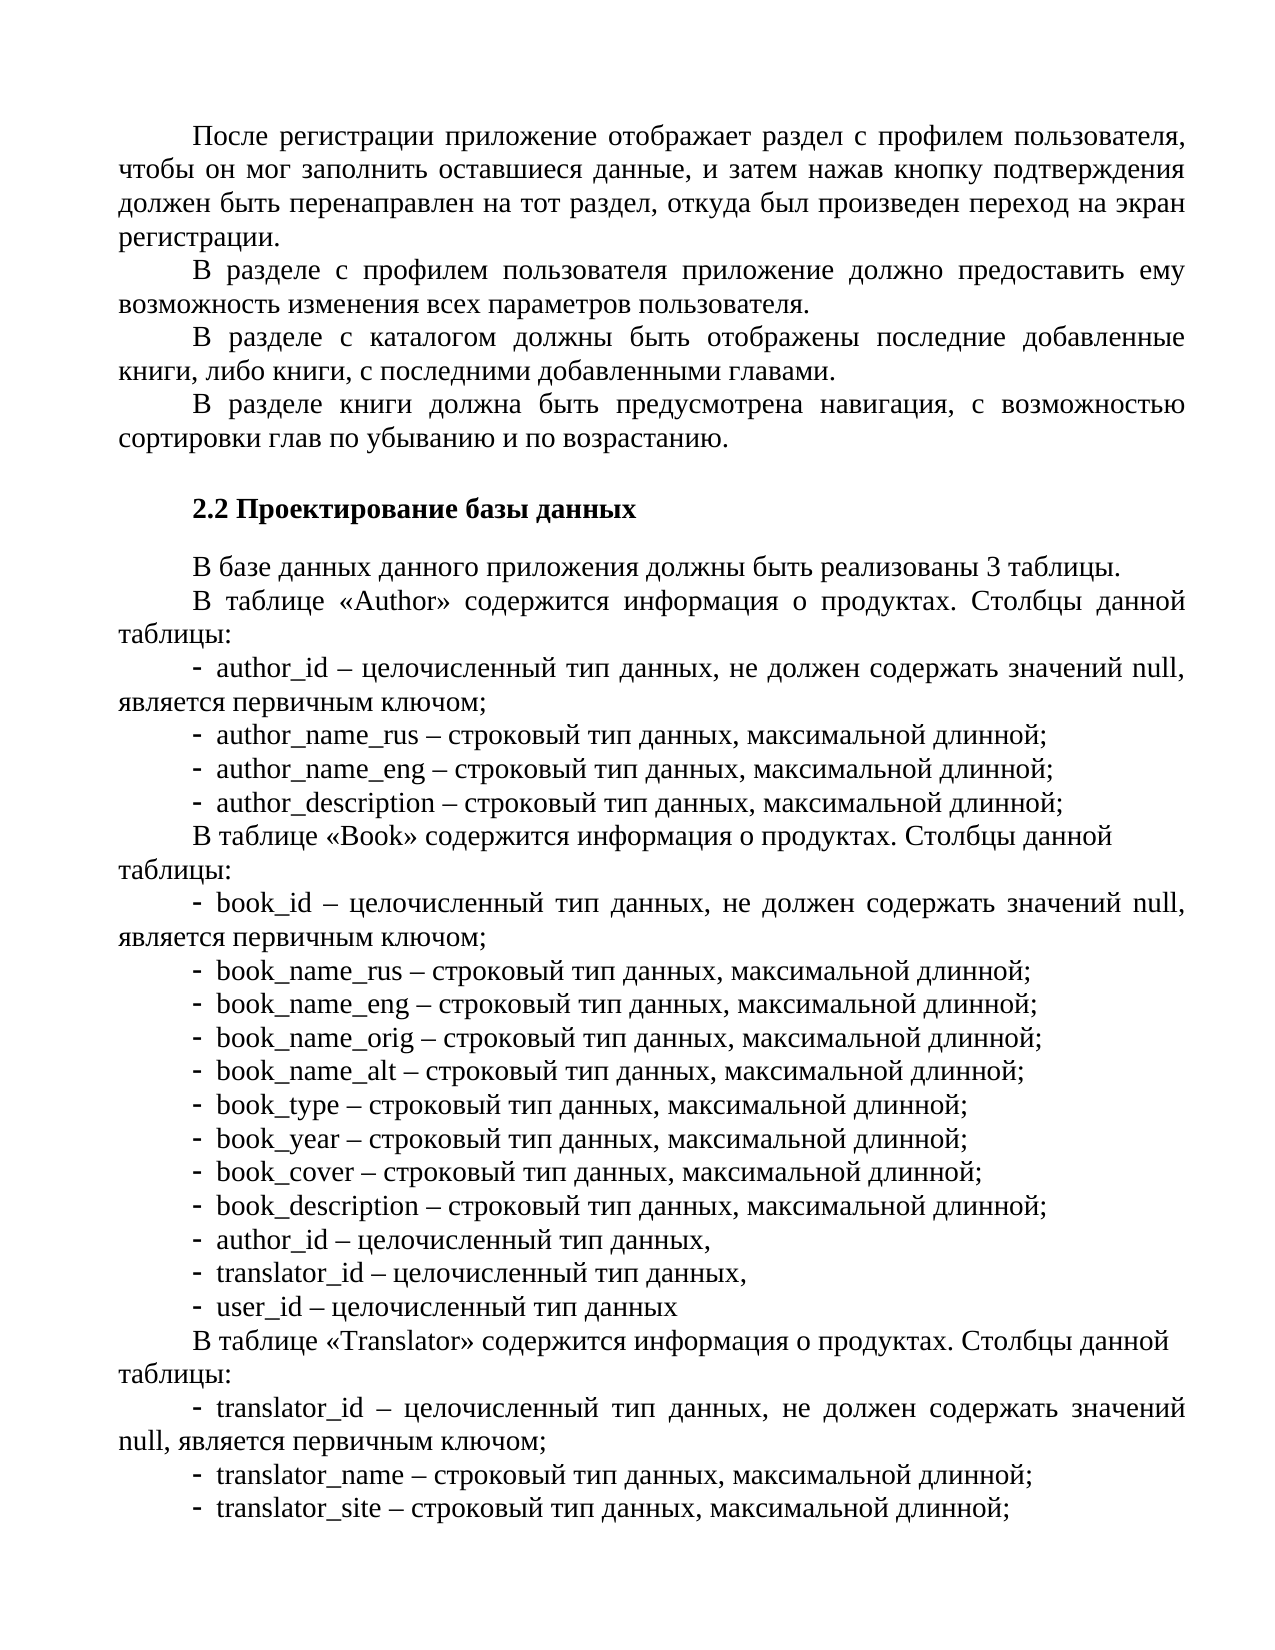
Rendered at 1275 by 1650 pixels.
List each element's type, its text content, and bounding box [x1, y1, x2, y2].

list book_type – строковый тип данных, максимальной длинной; [118, 1087, 1186, 1121]
text В разделе книги должна быть предусмотрена навигация, с возможностью сортировки глав по убыванию и по возрастанию. [118, 386, 1186, 453]
list author_name_rus – строковый тип данных, максимальной длинной; [118, 717, 1186, 751]
list translator_site – строковый тип данных, максимальной длинной; [118, 1491, 1186, 1524]
list translator_name – строковый тип данных, максимальной длинной; [118, 1457, 1186, 1491]
list author_id – целочисленный тип данных, [118, 1222, 1186, 1255]
text В таблице «Translator» содержится информация о продуктах. Столбцы данной таблицы: [118, 1323, 1186, 1390]
list author_id – целочисленный тип данных, не должен содержать значений null, является первичным ключом; [118, 650, 1186, 717]
text В разделе с профилем пользователя приложение должно предоставить ему возможность изменения всех параметров пользователя. [118, 252, 1186, 319]
list book_cover – строковый тип данных, максимальной длинной; [118, 1154, 1186, 1188]
list author_description – строковый тип данных, максимальной длинной; [118, 785, 1186, 818]
list book_id – целочисленный тип данных, не должен содержать значений null, является первичным ключом; [118, 885, 1186, 953]
list book_description – строковый тип данных, максимальной длинной; [118, 1188, 1186, 1222]
list book_name_rus – строковый тип данных, максимальной длинной; [118, 953, 1186, 986]
text В разделе с каталогом должны быть отображены последние добавленные книги, либо книги, с последними добавленными главами. [118, 319, 1186, 386]
list book_name_alt – строковый тип данных, максимальной длинной; [118, 1053, 1186, 1087]
list book_name_eng – строковый тип данных, максимальной длинной; [118, 986, 1186, 1020]
text В таблице «Book» содержится информация о продуктах. Столбцы данной таблицы: [118, 818, 1186, 885]
list author_name_eng – строковый тип данных, максимальной длинной; [118, 751, 1186, 785]
text В базе данных данного приложения должны быть реализованы 3 таблицы. [118, 549, 1186, 583]
text 2.2 Проектирование базы данных [118, 491, 1186, 524]
list user_id – целочисленный тип данных [118, 1289, 1186, 1323]
text В таблице «Author» содержится информация о продуктах. Столбцы данной таблицы: [118, 583, 1186, 650]
list book_name_orig – строковый тип данных, максимальной длинной; [118, 1020, 1186, 1053]
text После регистрации приложение отображает раздел с профилем пользователя, чтобы он мог заполнить оставшиеся данные, и затем нажав кнопку подтверждения должен быть перенаправлен на тот раздел, откуда был произведен переход на экран регистрации. [118, 118, 1186, 252]
list book_year – строковый тип данных, максимальной длинной; [118, 1121, 1186, 1154]
list translator_id – целочисленный тип данных, не должен содержать значений null, является первичным ключом; [118, 1390, 1186, 1457]
list translator_id – целочисленный тип данных, [118, 1255, 1186, 1289]
